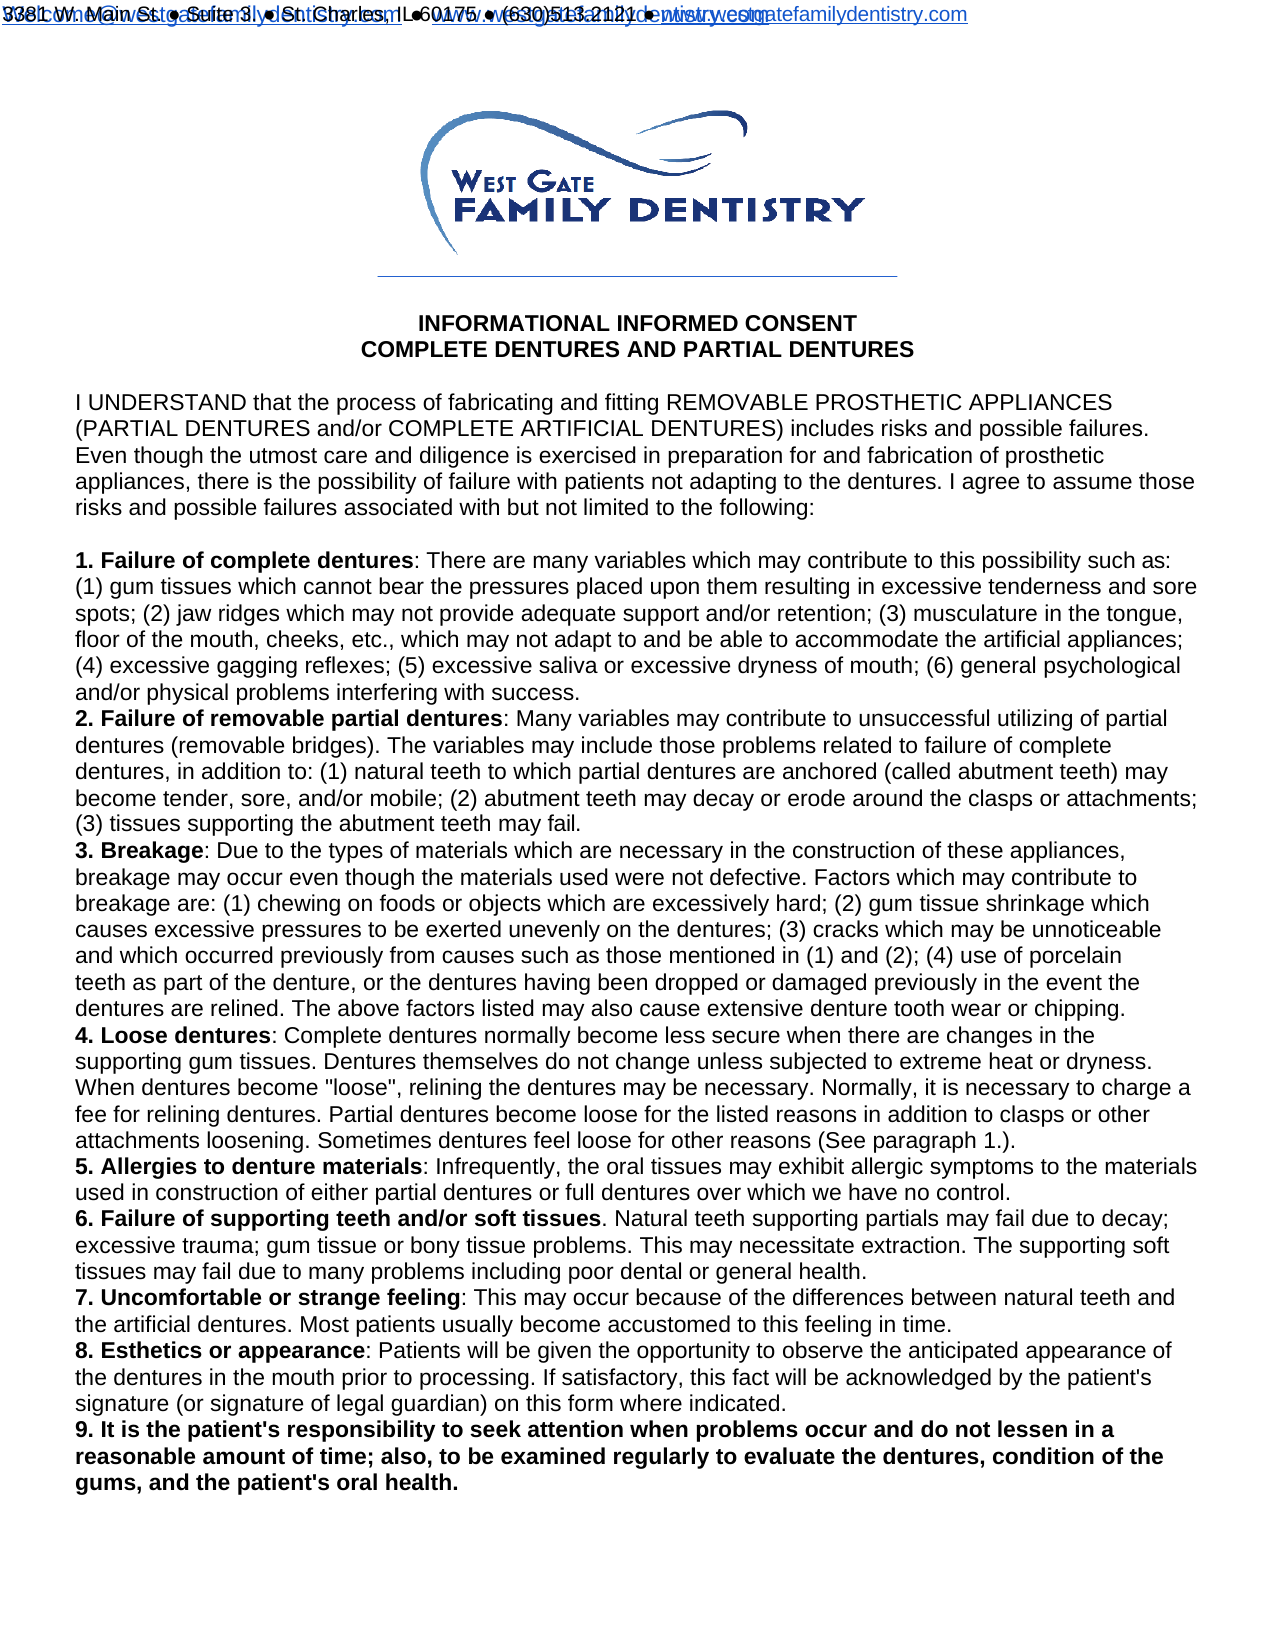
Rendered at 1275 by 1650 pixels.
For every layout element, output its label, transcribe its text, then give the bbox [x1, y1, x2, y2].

list Breakage: Due to the types of materials which are necessary in the construction of these appliances, breakage may occur even though the materials used were not defective. Factors which may contribute to breakage are: (1) chewing on foods or objects which are excessively hard; (2) gum tissue shrinkage which causes excessive pressures to be exerted unevenly on the dentures; (3) cracks which may be unnoticeable and which occurred previously from causes such as those mentioned in (1) and (2); (4) use of porcelain teeth as part of the denture, or the dentures having been dropped or damaged previously in the event the dentures are relined. The above factors listed may also cause extensive denture tooth wear or chipping. [75, 837, 1162, 1022]
list Esthetics or appearance: Patients will be given the opportunity to observe the anticipated appearance of the dentures in the mouth prior to processing. If satisfactory, this fact will be acknowledged by the patient's signature (or signature of legal guardian) on this form where indicated. [75, 1337, 1172, 1416]
list Loose dentures: Complete dentures normally become less secure when there are changes in the supporting gum tissues. Dentures themselves do not change unless subjected to extreme heat or dryness. When dentures become "loose", relining the dentures may be necessary. Normally, it is necessary to charge a fee for relining dentures. Partial dentures become loose for the listed reasons in addition to clasps or other attachments loosening. Sometimes dentures feel loose for other reasons (See paragraph 1.). [75, 1022, 1191, 1153]
text (1) gum tissues which cannot bear the pressures placed upon them resulting in excessive tenderness and sore spots; (2) jaw ridges which may not provide adequate support and/or retention; (3) musculature in the tongue, floor of the mouth, cheeks, etc., which may not adapt to and be able to accommodate the artificial appliances; [75, 573, 1199, 652]
subtitle It is the patient's responsibility to seek attention when problems occur and do not lessen in a reasonable amount of time; also, to be examined regularly to evaluate the dentures, condition of the gums, and the patient's oral health. [75, 1416, 1164, 1495]
list Failure of removable partial dentures: Many variables may contribute to unsuccessful utilizing of partial dentures (removable bridges). The variables may include those problems related to failure of complete dentures, in addition to: (1) natural teeth to which partial dentures are anchored (called abutment teeth) may become tender, sore, and/or mobile; (2) abutment teeth may decay or erode around the clasps or attachments; [75, 705, 1198, 811]
picture [377, 75, 898, 277]
list Failure of supporting teeth and/or soft tissues. Natural teeth supporting partials may fail due to decay; excessive trauma; gum tissue or bony tissue problems. This may necessitate extraction. The supporting soft tissues may fail due to many problems including poor dental or general health. [75, 1205, 1169, 1284]
text (4) excessive gagging reflexes; (5) excessive saliva or excessive dryness of mouth; (6) general psychological and/or physical problems interfering with success. [75, 652, 1199, 705]
list Failure of complete dentures: There are many variables which may contribute to this possibility such as: [75, 547, 1200, 573]
text (3) tissues supporting the abutment teeth may fail. [75, 811, 1200, 837]
subtitle INFORMATIONAL INFORMED CONSENT COMPLETE DENTURES AND PARTIAL DENTURES [361, 310, 982, 363]
text I UNDERSTAND that the process of fabricating and fitting REMOVABLE PROSTHETIC APPLIANCES (PARTIAL DENTURES and/or COMPLETE ARTIFICIAL DENTURES) includes risks and possible failures. Even though the utmost care and diligence is exercised in preparation for and fabrication of prosthetic appliances, there is the possibility of failure with patients not adapting to the dentures. I agree to assume those risks and possible failures associated with but not limited to the following: [75, 389, 1199, 521]
list Allergies to denture materials: Infrequently, the oral tissues may exhibit allergic symptoms to the materials used in construction of either partial dentures or full dentures over which we have no control. [75, 1154, 1197, 1205]
list Uncomfortable or strange feeling: This may occur because of the differences between natural teeth and the artificial dentures. Most patients usually become accustomed to this feeling in time. [75, 1284, 1175, 1337]
